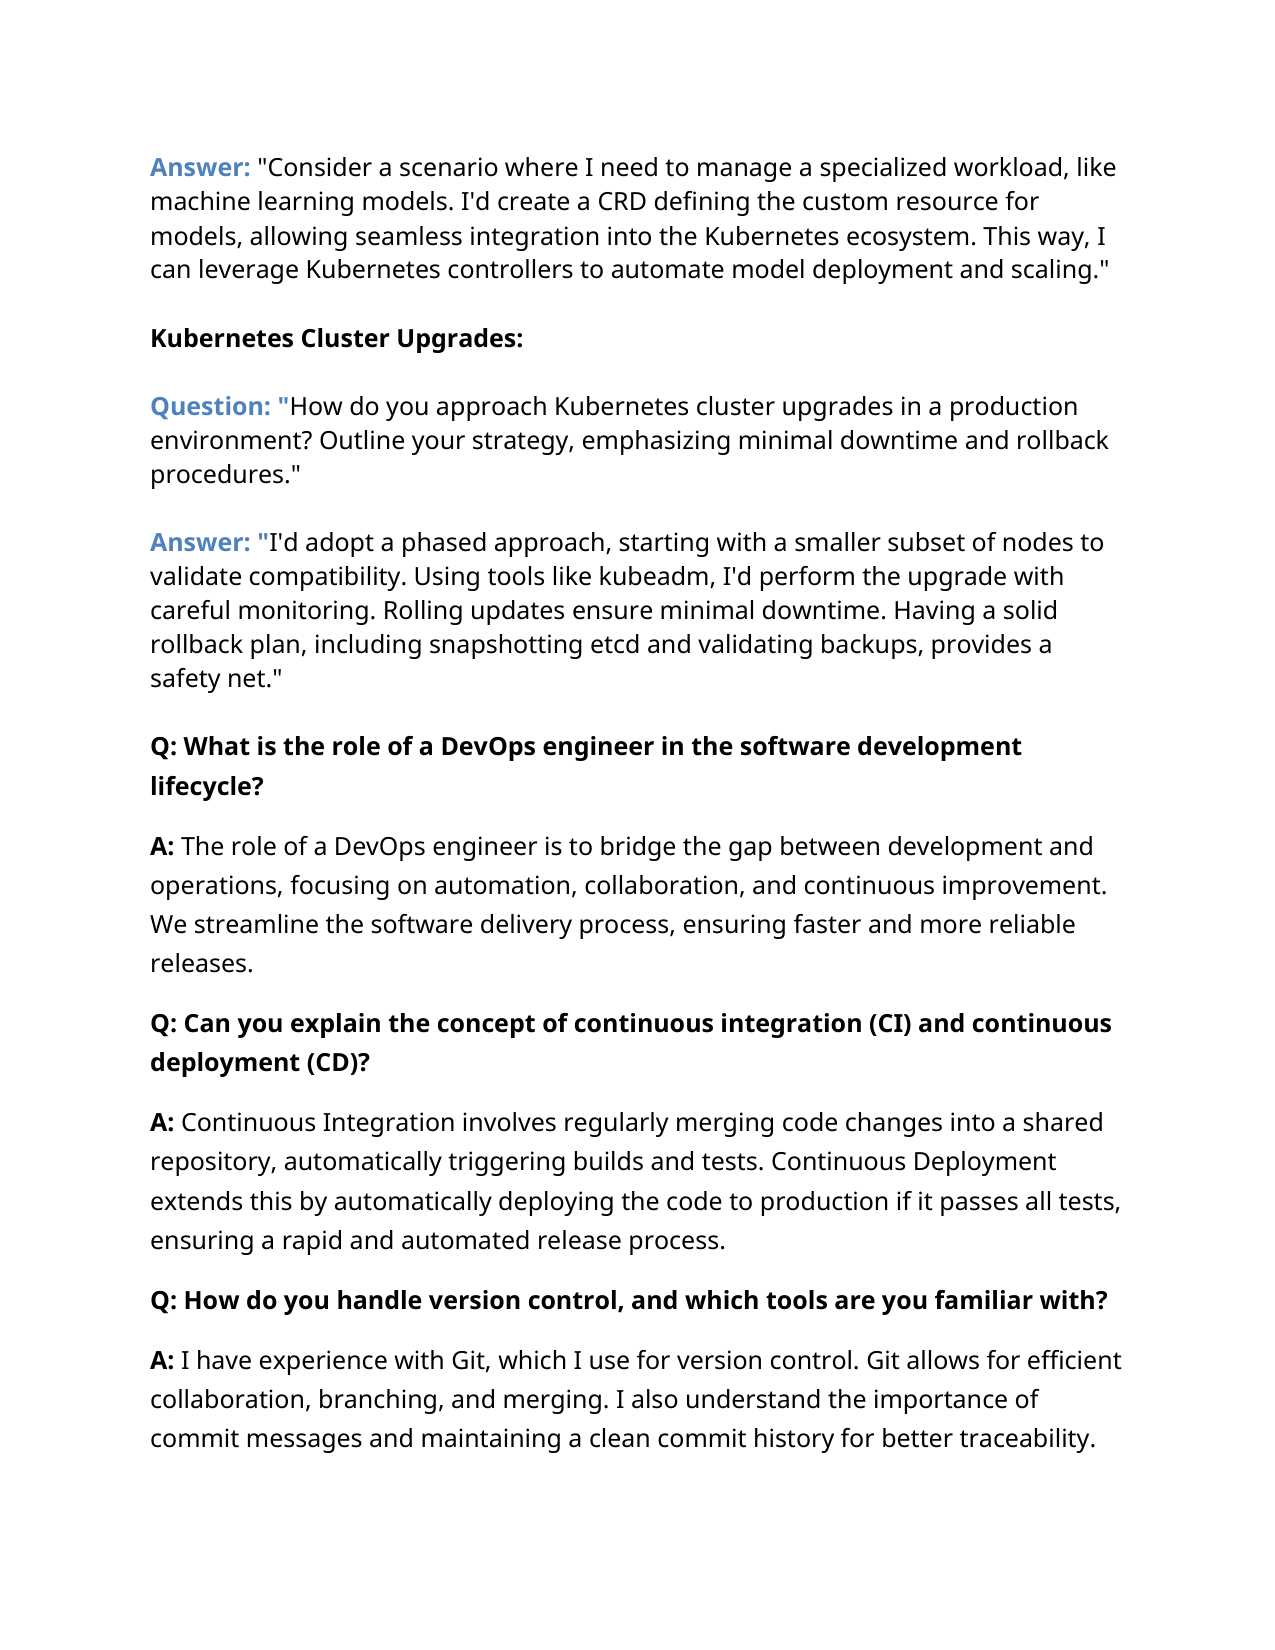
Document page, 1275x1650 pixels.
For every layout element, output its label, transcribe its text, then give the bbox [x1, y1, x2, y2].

text Q: What is the role of a DevOps engineer in the software development lifecycle? [150, 729, 1125, 802]
text A: The role of a DevOps engineer is to bridge the gap between development and operations, focusing on automation, collaboration, and continuous improvement. We streamline the software delivery process, ensuring faster and more reliable releases. [150, 828, 1125, 980]
text A: I have experience with Git, which I use for version control. Git allows for efficient collaboration, branching, and merging. I also understand the importance of commit messages and maintaining a clean commit history for better traceability. [150, 1342, 1125, 1455]
text Question: "How do you approach Kubernetes cluster upgrades in a production environment? Outline your strategy, emphasizing minimal downtime and rollback procedures." [150, 388, 1125, 491]
text Answer: "I'd adopt a phased approach, starting with a smaller subset of nodes to validate compatibility. Using tools like kubeadm, I'd perform the upgrade with careful monitoring. Rolling updates ensure minimal downtime. Having a solid rollback plan, including snapshotting etcd and validating backups, provides a safety net." [150, 525, 1125, 695]
text Q: How do you handle version control, and which tools are you familiar with? [150, 1282, 1125, 1316]
text Kubernetes Cluster Upgrades: [150, 320, 1125, 354]
text A: Continuous Integration involves regularly merging code changes into a shared repository, automatically triggering builds and tests. Continuous Deployment extends this by automatically deploying the code to production if it passes all tests, ensuring a rapid and automated release process. [150, 1105, 1125, 1256]
text Q: Can you explain the concept of continuous integration (CI) and continuous deployment (CD)? [150, 1006, 1125, 1079]
text Answer: "Consider a scenario where I need to manage a specialized workload, like machine learning models. I'd create a CRD defining the custom resource for models, allowing seamless integration into the Kubernetes ecosystem. This way, I can leverage Kubernetes controllers to automate model deployment and scaling." [150, 150, 1125, 286]
